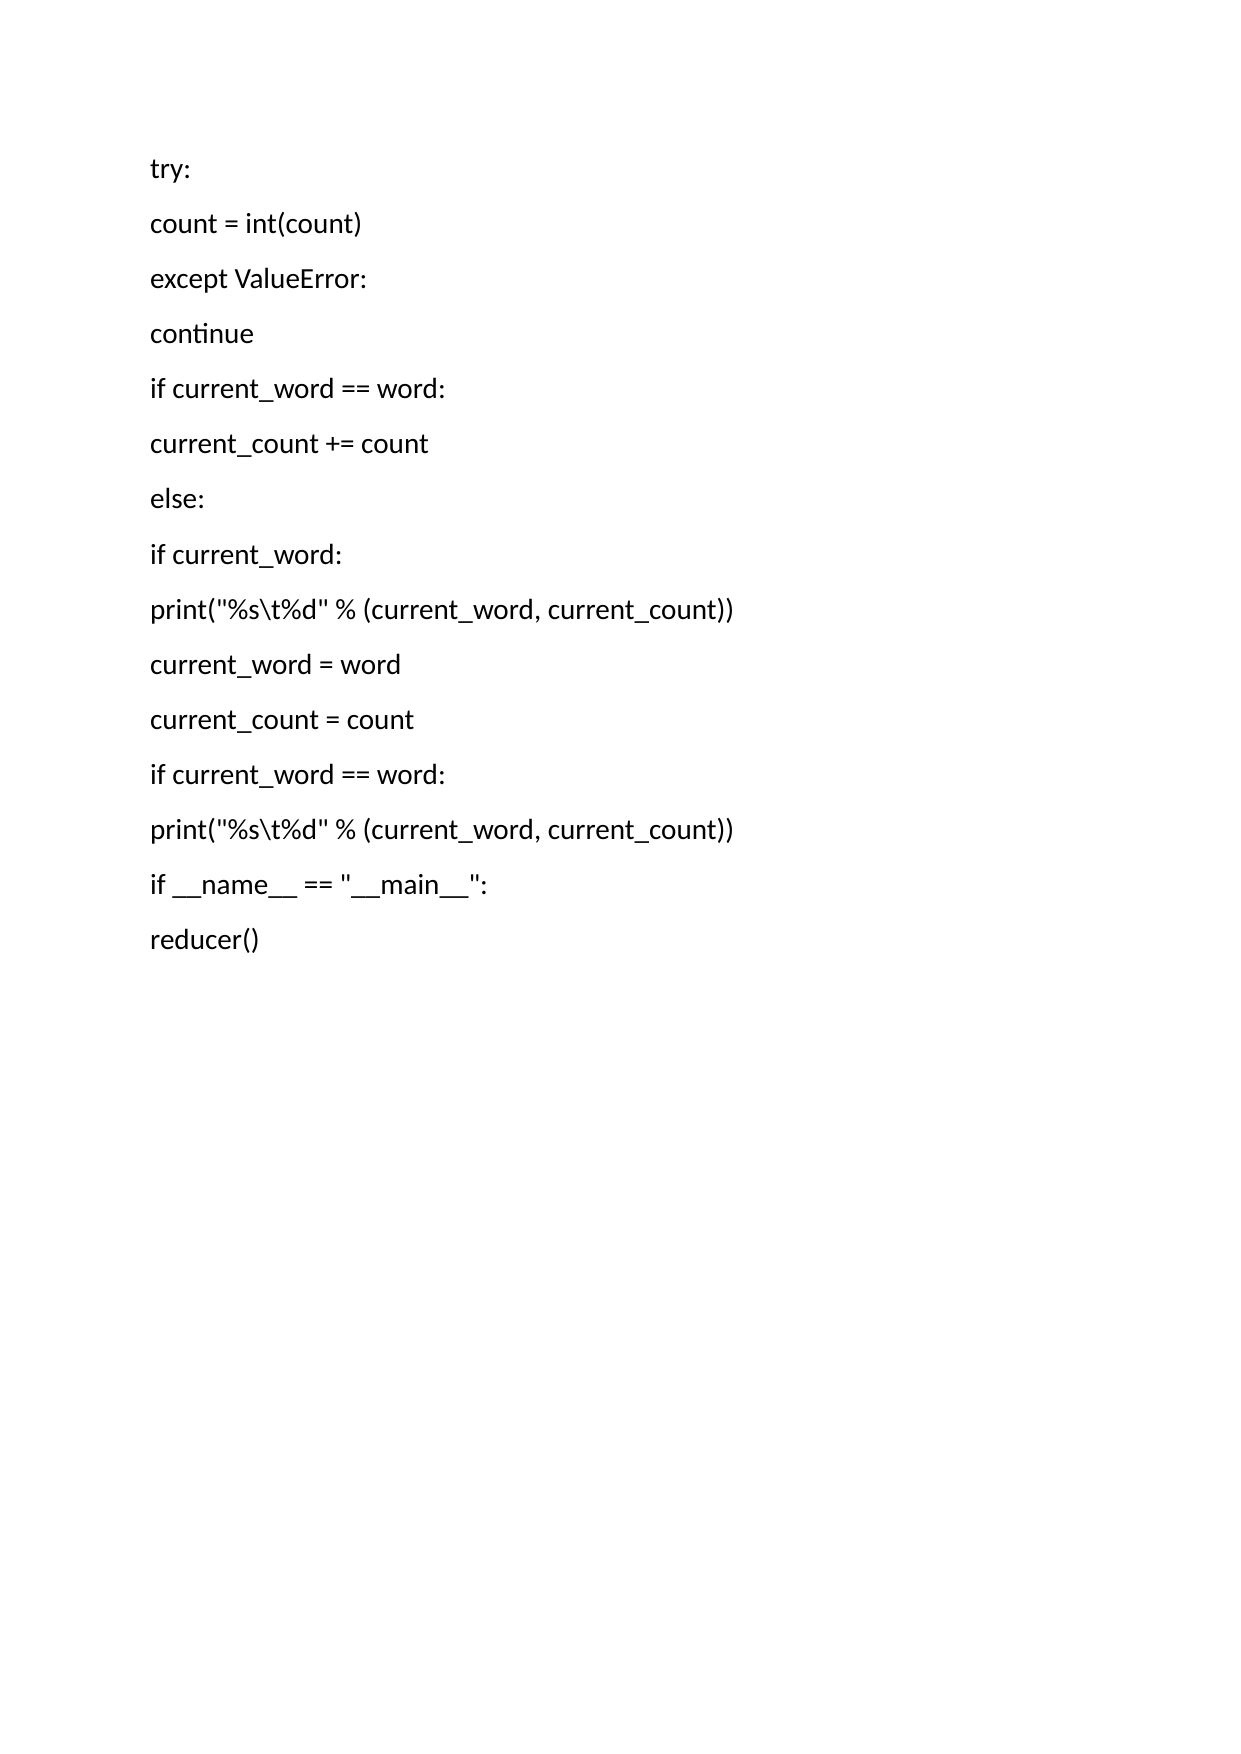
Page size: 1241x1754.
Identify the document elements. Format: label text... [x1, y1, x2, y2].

text except ValueError: [150, 260, 1090, 296]
text current_count = count [150, 701, 1090, 737]
text print("%s\t%d" % (current_word, current_count)) [150, 591, 1090, 626]
text else: [150, 481, 1090, 516]
text if current_word == word: [150, 370, 1090, 406]
text try: [150, 150, 1090, 186]
text if current_word: [150, 536, 1090, 571]
text continue [150, 315, 1090, 351]
text count = int(count) [150, 205, 1090, 241]
text reducer() [150, 921, 1090, 957]
text if current_word == word: [150, 756, 1090, 792]
text current_count += count [150, 426, 1090, 461]
text current_word = word [150, 646, 1090, 682]
text print("%s\t%d" % (current_word, current_count)) [150, 811, 1090, 847]
text if __name__ == "__main__": [150, 866, 1090, 902]
